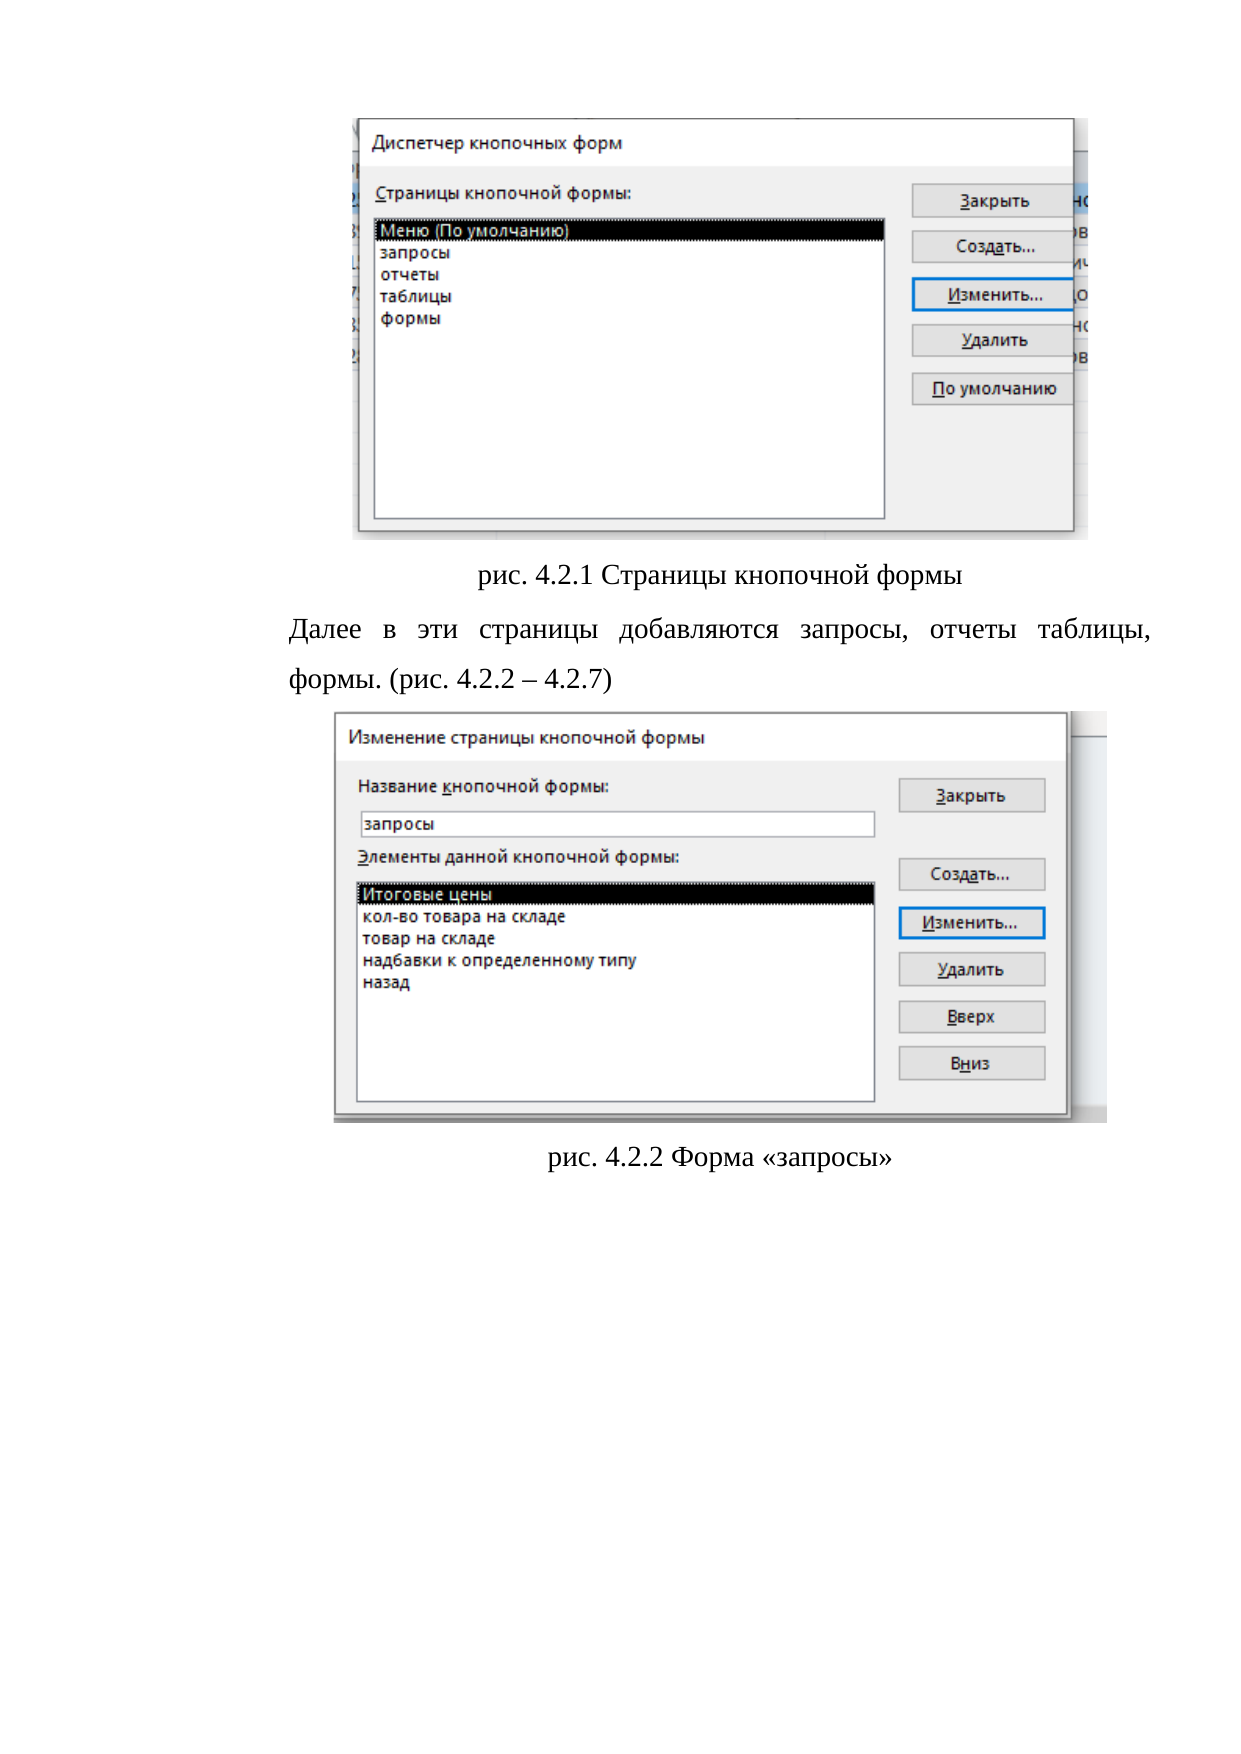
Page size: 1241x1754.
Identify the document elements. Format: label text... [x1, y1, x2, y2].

picture [333, 711, 1107, 1123]
text Далее в эти страницы добавляются запросы, отчеты таблицы, формы. (рис. 4.2.2 – 4.2.7) [288, 611, 1152, 695]
text рис. 4.2.1 Страницы кнопочной формы [288, 557, 1152, 590]
picture [352, 118, 1089, 540]
text рис. 4.2.2 Форма «запросы» [288, 1139, 1152, 1173]
